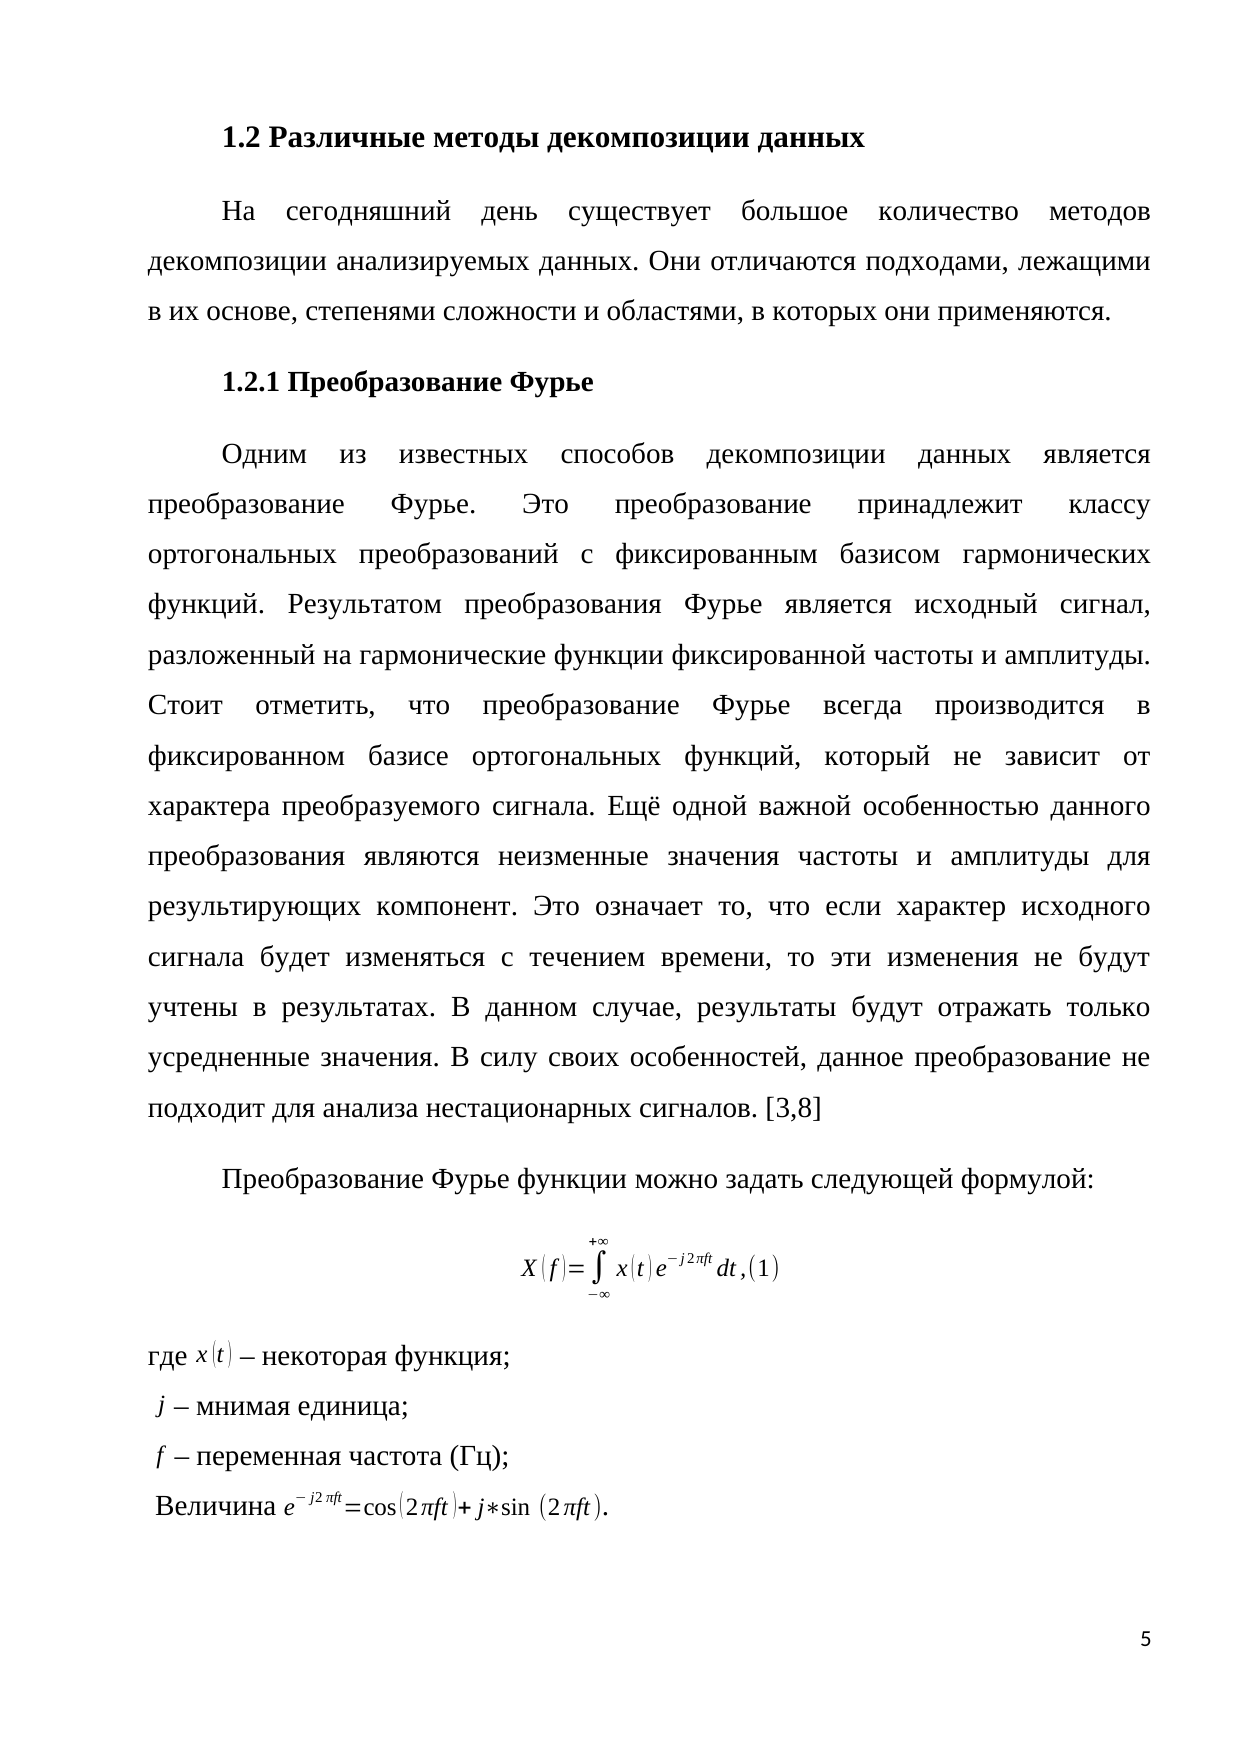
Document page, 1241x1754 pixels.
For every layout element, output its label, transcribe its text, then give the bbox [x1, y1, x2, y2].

text На сегодняшний день существует большое количество методов декомпозиции анализируемых данных. Они отличаются подходами, лежащими в их основе, степенями сложности и областями, в которых они применяются. [148, 193, 1152, 327]
text Одним из известных способов декомпозиции данных является преобразование Фурье. Это преобразование принадлежит классу ортогональных преобразований с фиксированным базисом гармонических функций. Результатом преобразования Фурье является исходный сигнал, разложенный на гармонические функции фиксированной частоты и амплитуды. Стоит отметить, что преобразование Фурье всегда производится в фиксированном базисе ортогональных функций, который не зависит от характера преобразуемого сигнала. Ещё одной важной особенностью данного преобразования являются неизменные значения частоты и амплитуды для результирующих компонент. Это означает то, что если характер исходного сигнала будет изменяться с течением времени, то эти изменения не будут учтены в результатах. В данном случае, результаты будут отражать только усредненные значения. В силу своих особенностей, данное преобразование не подходит для анализа нестационарных сигналов. [3,8] [148, 436, 1152, 1123]
subtitle 1.2 Различные методы декомпозиции данных [148, 118, 1152, 154]
subtitle 1.2.1 Преобразование Фурье [148, 364, 1152, 398]
text Преобразование Фурье функции можно задать следующей формулой: [148, 1161, 1152, 1194]
text где – некоторая функция; – мнимая единица; – переменная частота (Гц); Величина . [148, 1338, 1152, 1522]
